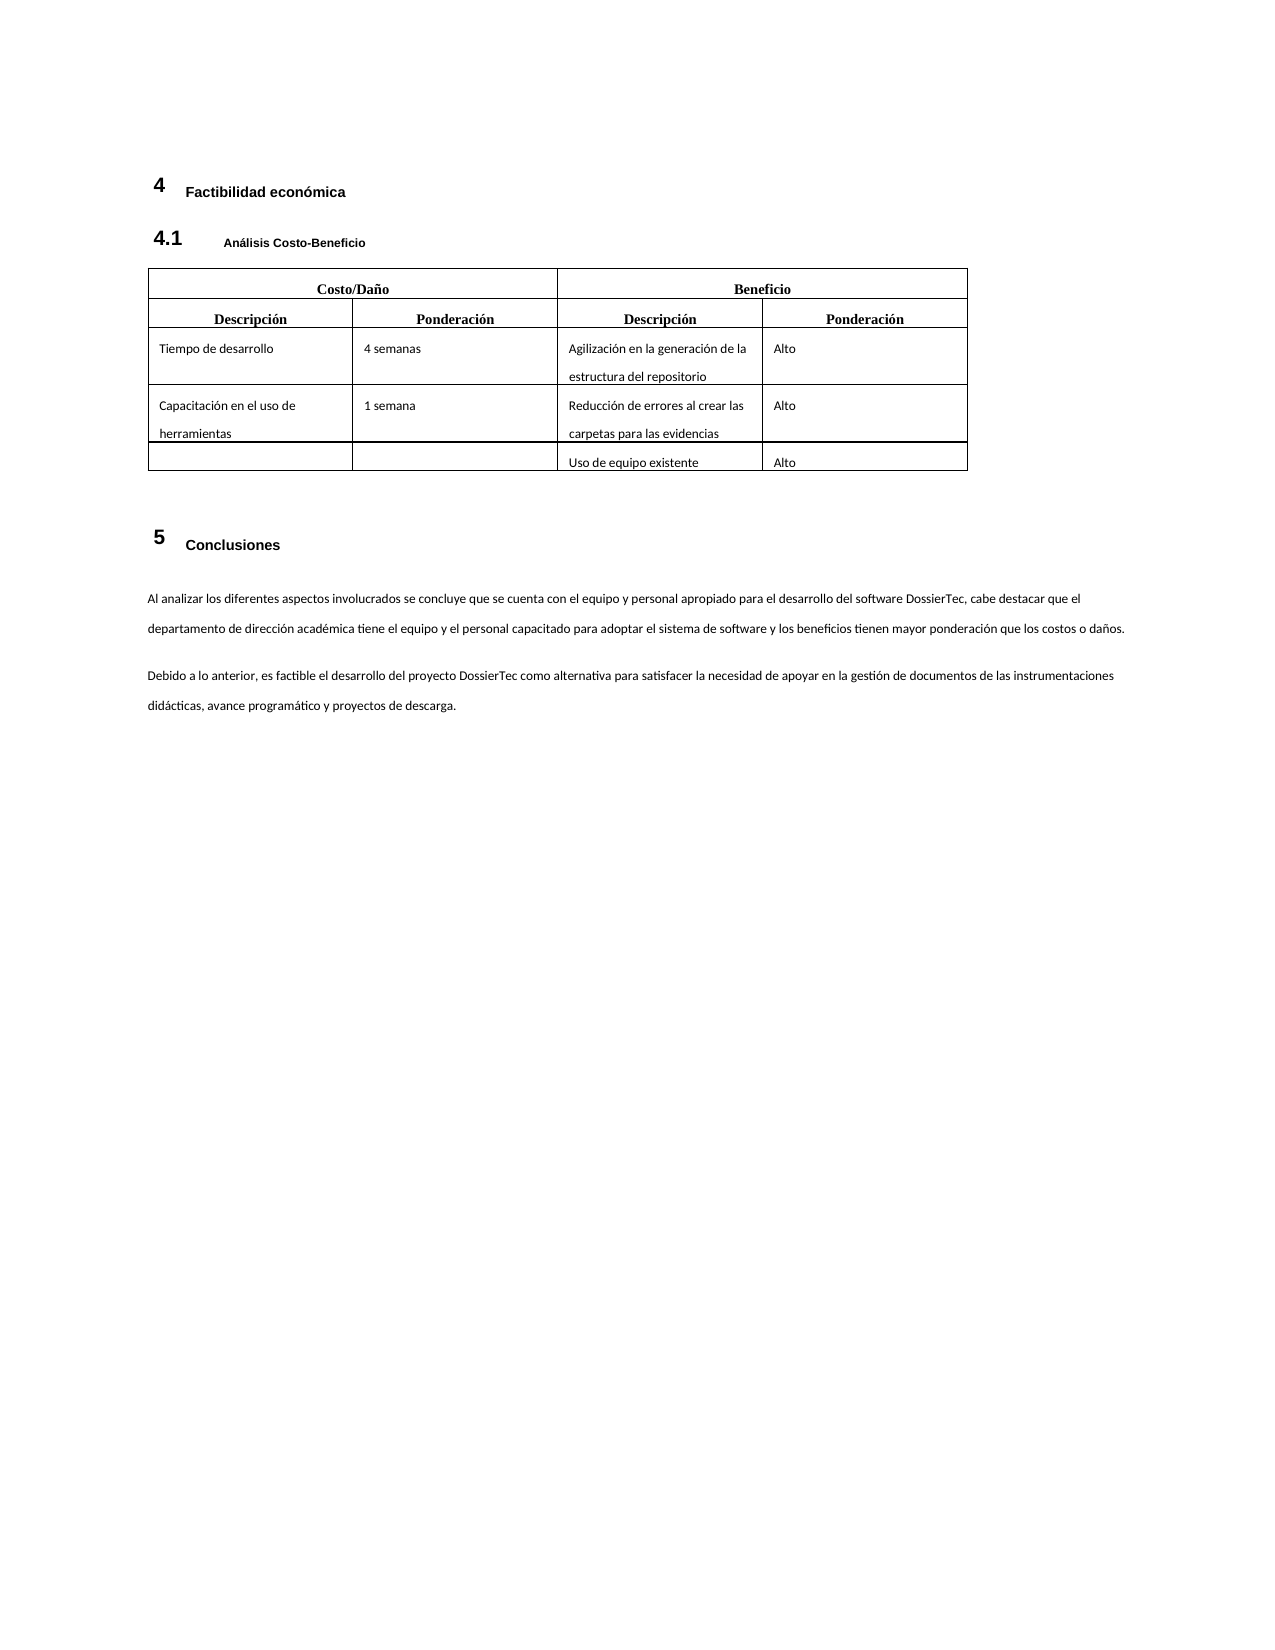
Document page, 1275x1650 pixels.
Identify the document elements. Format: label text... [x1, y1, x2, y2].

table_cell Agilización en la generación de la estructura del repositorio [558, 328, 762, 384]
table_cell 4 semanas [353, 328, 557, 384]
table_cell Ponderación [353, 299, 557, 327]
table_cell 1 semana [353, 385, 557, 441]
table_cell [149, 443, 352, 470]
table_cell Alto [763, 385, 967, 441]
table_cell Capacitación en el uso de herramientas [149, 385, 352, 441]
table_cell Reducción de errores al crear las carpetas para las evidencias [558, 385, 762, 441]
table_header Costo/Daño [149, 269, 557, 297]
table_cell Alto [763, 443, 967, 470]
table_cell Alto [763, 328, 967, 384]
list Factibilidad económica [147, 172, 1157, 201]
table_cell Uso de equipo existente [558, 443, 762, 470]
table_cell Descripción [558, 299, 762, 327]
table_cell Ponderación [763, 299, 967, 327]
list Análisis Costo-Beneficio [147, 226, 1157, 250]
table_cell Descripción [149, 299, 352, 327]
table_header Beneficio [558, 269, 967, 297]
table_cell Tiempo de desarrollo [149, 328, 352, 384]
text Al analizar los diferentes aspectos involucrados se concluye que se cuenta con el equipo y personal apropiado para el desarrollo del software DossierTec, cabe destacar que el departamento de dirección académica tiene el equipo y el personal capacitado para adoptar el sistema de software y los beneficios tienen mayor ponderación que los costos o daños. [147, 579, 1157, 637]
table_cell [353, 443, 557, 470]
list Conclusiones [147, 525, 1157, 554]
text Debido a lo anterior, es factible el desarrollo del proyecto DossierTec como alternativa para satisfacer la necesidad de apoyar en la gestión de documentos de las instrumentaciones didácticas, avance programático y proyectos de descarga. [147, 656, 1157, 714]
